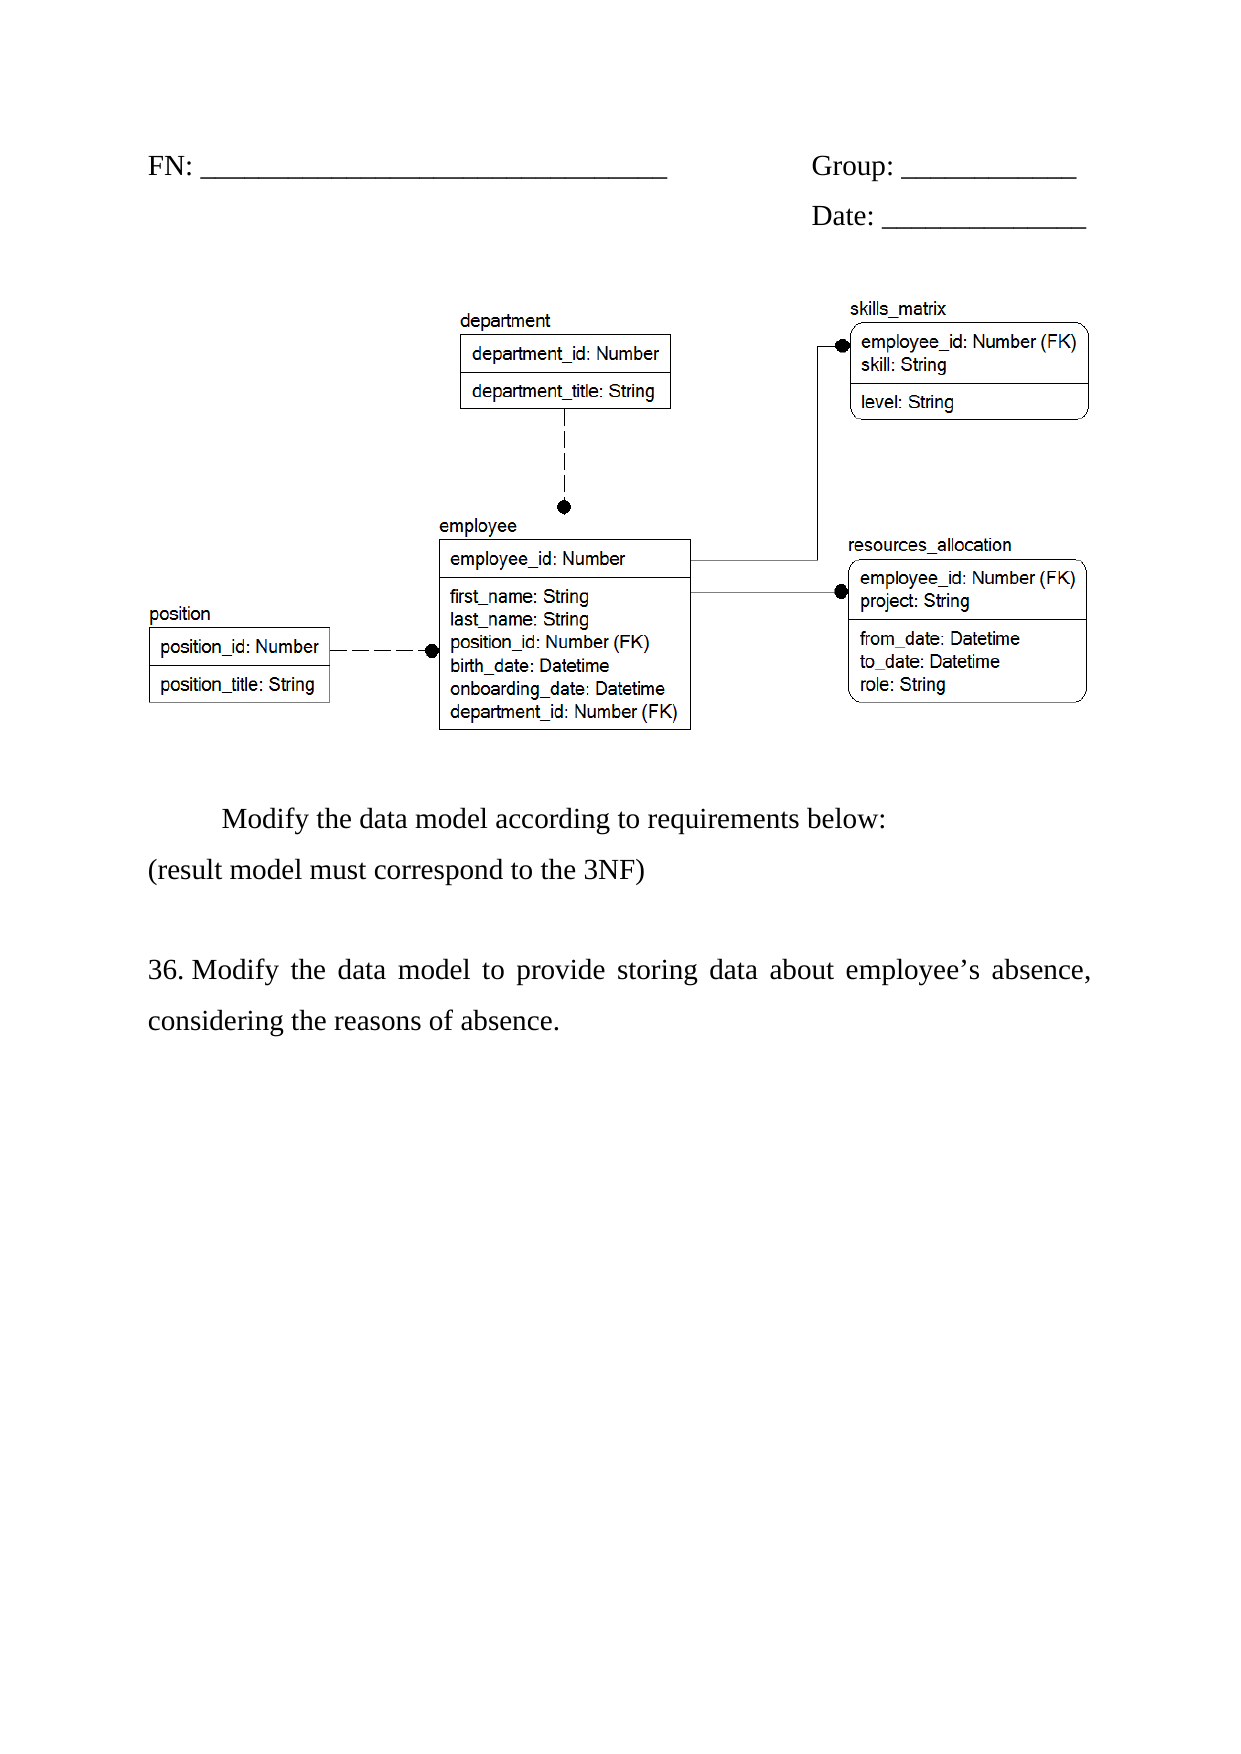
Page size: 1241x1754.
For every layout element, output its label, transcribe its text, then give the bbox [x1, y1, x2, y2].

text 36. Modify the data model to provide storing data about employee’s absence, considering the reasons of absence. [148, 952, 1093, 1036]
picture [147, 298, 1092, 735]
text FN: ________________________________ Group: ____________ [148, 148, 1093, 181]
text Modify the data model according to requirements below: [148, 802, 1093, 835]
text Date: ______________ [738, 198, 1093, 231]
text (result model must correspond to the 3NF) [148, 852, 1093, 885]
